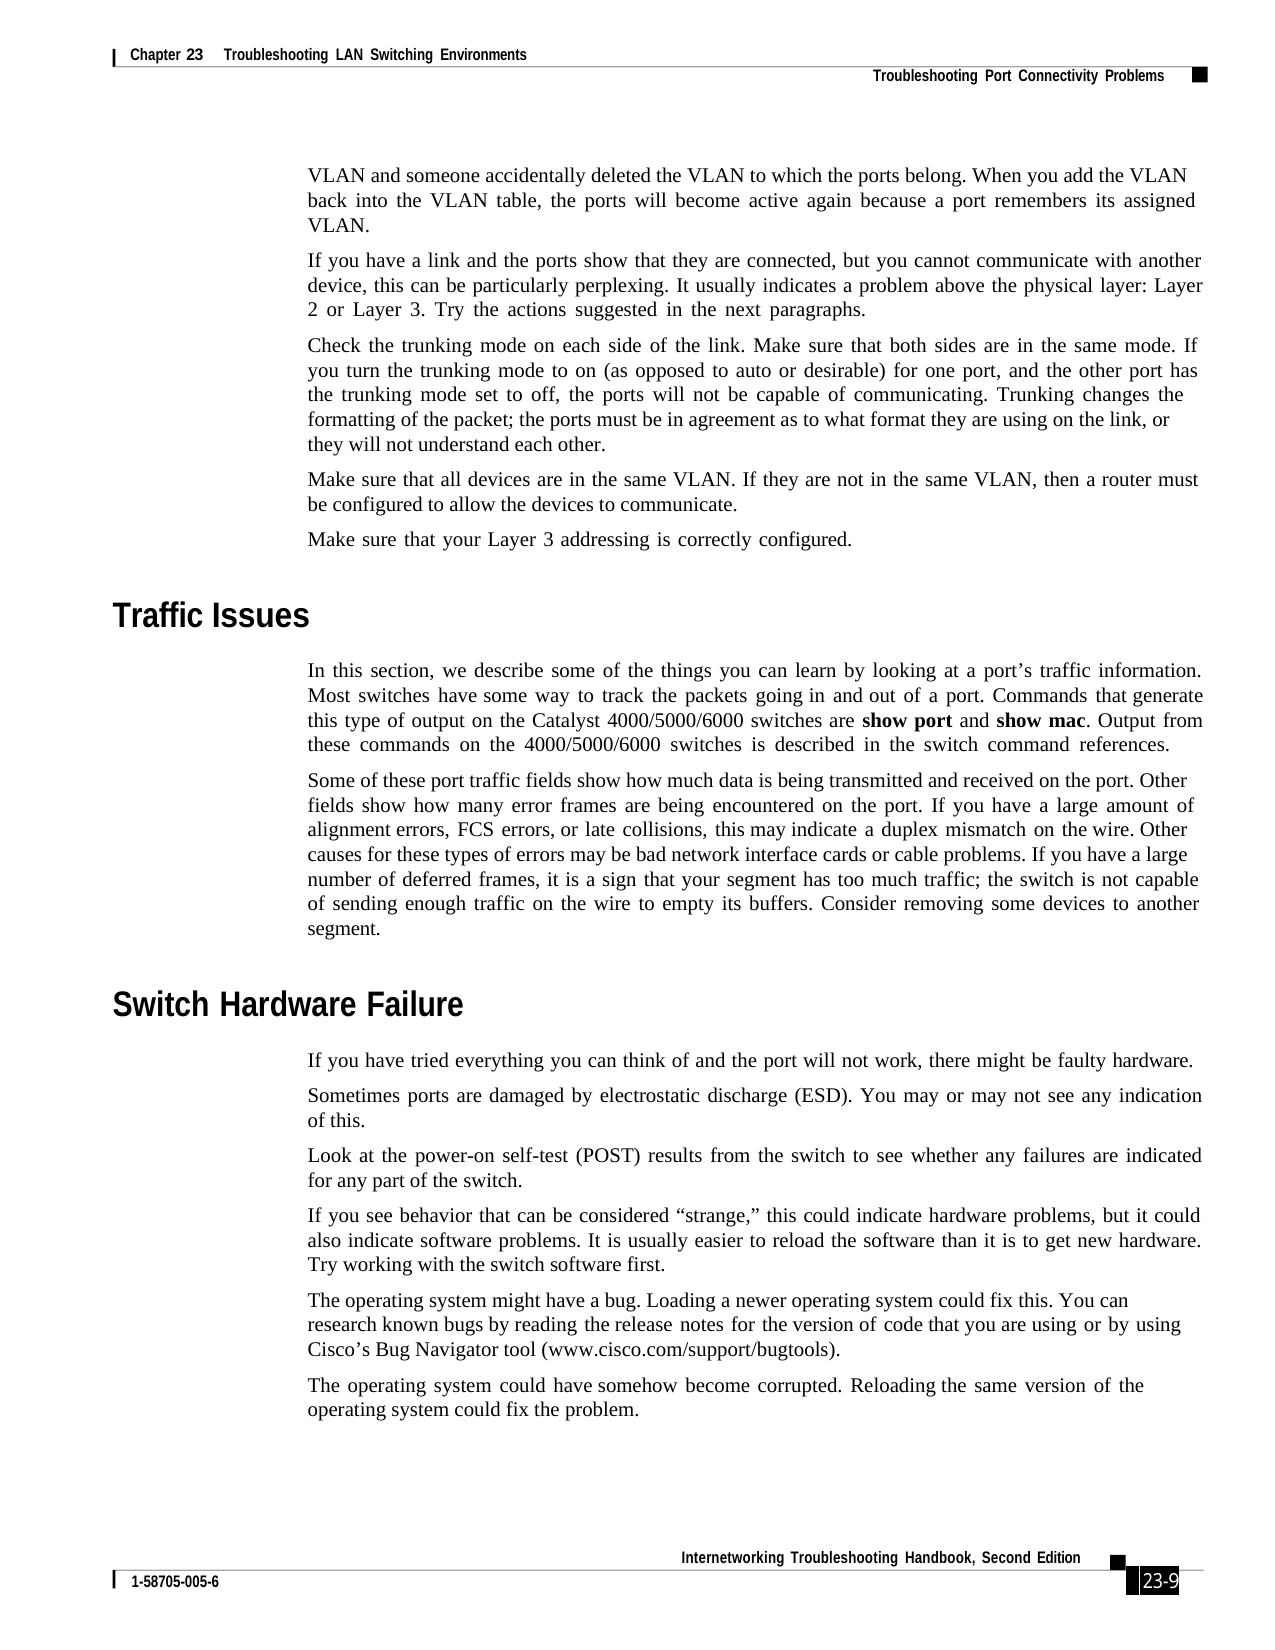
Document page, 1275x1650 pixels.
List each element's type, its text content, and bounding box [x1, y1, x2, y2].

text Make sure that all devices are in the same VLAN. If they are not in the same VLAN, then a router must be configured to allow the devices to communicate. [307, 467, 1203, 516]
text The operating system might have a bug. Loading a newer operating system could fix this. You can research known bugs by reading the release notes for the version of code that you are using or by using Cisco’s Bug Navigator tool (www.cisco.com/support/bugtools). [307, 1288, 1187, 1361]
text Check the trunking mode on each side of the link. Make sure that both sides are in the same mode. If you turn the trunking mode to on (as opposed to auto or desirable) for one port, and the other port has the trunking mode set to off, the ports will not be capable of communicating. Trunking changes the formatting of the packet; the ports must be in agreement as to what format they are using on the link, or they will not understand each other. [307, 333, 1203, 456]
text Sometimes ports are damaged by electrostatic discharge (ESD). You may or may not see any indication of this. [307, 1083, 1202, 1132]
text If you see behavior that can be considered “strange,” this could indicate hardware problems, but it could also indicate software problems. It is usually easier to reload the software than it is to get new hardware. Try working with the switch software first. [307, 1203, 1203, 1276]
text If you have a link and the ports show that they are connected, but you cannot communicate with another device, this can be particularly perplexing. It usually indicates a problem above the physical layer: Layer 2 or Layer 3. Try the actions suggested in the next paragraphs. [307, 248, 1203, 321]
text The operating system could have somehow become corrupted. Reloading the same version of the operating system could fix the problem. [307, 1373, 1203, 1421]
subtitle Traffic Issues [112, 594, 1275, 634]
text In this section, we describe some of the things you can learn by looking at a port’s traffic information. Most switches have some way to track the packets going in and out of a port. Commands that generate this type of output on the Catalyst 4000/5000/6000 switches are show port and show mac. Output from these commands on the 4000/5000/6000 switches is described in the switch command references. [307, 658, 1203, 756]
text VLAN and someone accidentally deleted the VLAN to which the ports belong. When you add the VLAN back into the VLAN table, the ports will become active again because a port remembers its assigned VLAN. [307, 163, 1203, 237]
text Some of these port traffic fields show how much data is being transmitted and received on the port. Other fields show how many error frames are being encountered on the port. If you have a large amount of alignment errors, FCS errors, or late collisions, this may indicate a duplex mismatch on the wire. Other causes for these types of errors may be bad network interface cards or cable problems. If you have a large number of deferred frames, it is a sign that your segment has too much traffic; the switch is not capable of sending enough traffic on the wire to empty its buffers. Consider removing some devices to another segment. [307, 768, 1203, 940]
subtitle Switch Hardware Failure [112, 983, 1275, 1024]
text Look at the power-on self-test (POST) results from the switch to see whether any failures are indicated for any part of the switch. [307, 1143, 1202, 1192]
text Make sure that your Layer 3 addressing is correctly configured. [307, 527, 1275, 551]
text If you have tried everything you can think of and the port will not work, there might be faulty hardware. [307, 1048, 1275, 1072]
